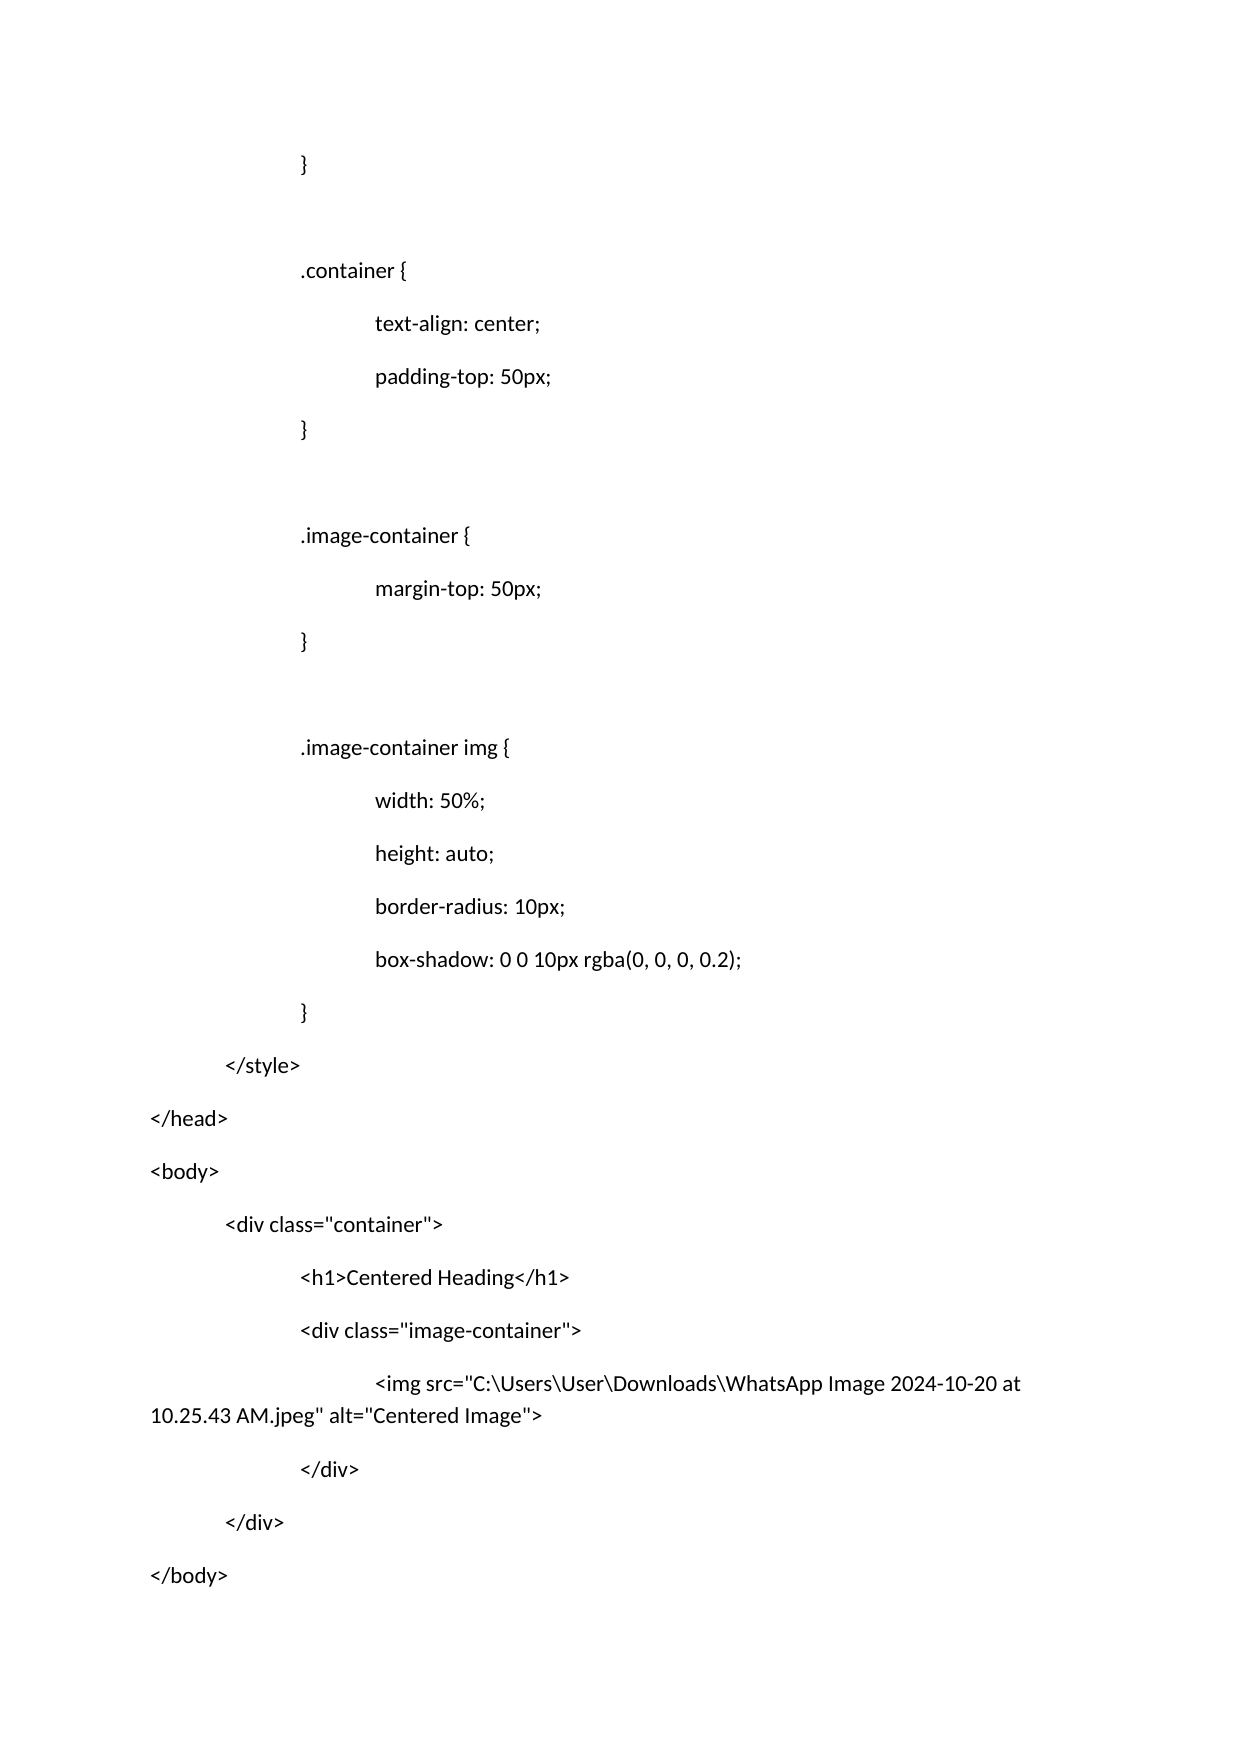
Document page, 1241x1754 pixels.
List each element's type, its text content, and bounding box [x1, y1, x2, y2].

text .image-container { [150, 521, 1090, 549]
text </body> [150, 1561, 1090, 1589]
text </style> [150, 1051, 1090, 1079]
text text-align: center; [150, 309, 1090, 337]
text box-shadow: 0 0 10px rgba(0, 0, 0, 0.2); [150, 945, 1090, 973]
text } [150, 415, 1090, 443]
text margin-top: 50px; [150, 574, 1090, 602]
text </div> [150, 1508, 1090, 1536]
text <img src="C:\Users\User\Downloads\WhatsApp Image 2024-10-20 at 10.25.43 AM.jpeg" alt="Centered Image"> [150, 1369, 1090, 1430]
text <div class="container"> [150, 1210, 1090, 1238]
text <h1>Centered Heading</h1> [150, 1263, 1090, 1291]
text border-radius: 10px; [150, 892, 1090, 920]
text .image-container img { [150, 733, 1090, 761]
text height: auto; [150, 839, 1090, 867]
text <div class="image-container"> [150, 1316, 1090, 1344]
text } [150, 627, 1090, 655]
text .container { [150, 256, 1090, 284]
text <body> [150, 1157, 1090, 1185]
text } [150, 150, 1090, 178]
text </div> [150, 1455, 1090, 1483]
text width: 50%; [150, 786, 1090, 814]
text padding-top: 50px; [150, 362, 1090, 390]
text } [150, 998, 1090, 1026]
text </head> [150, 1104, 1090, 1132]
